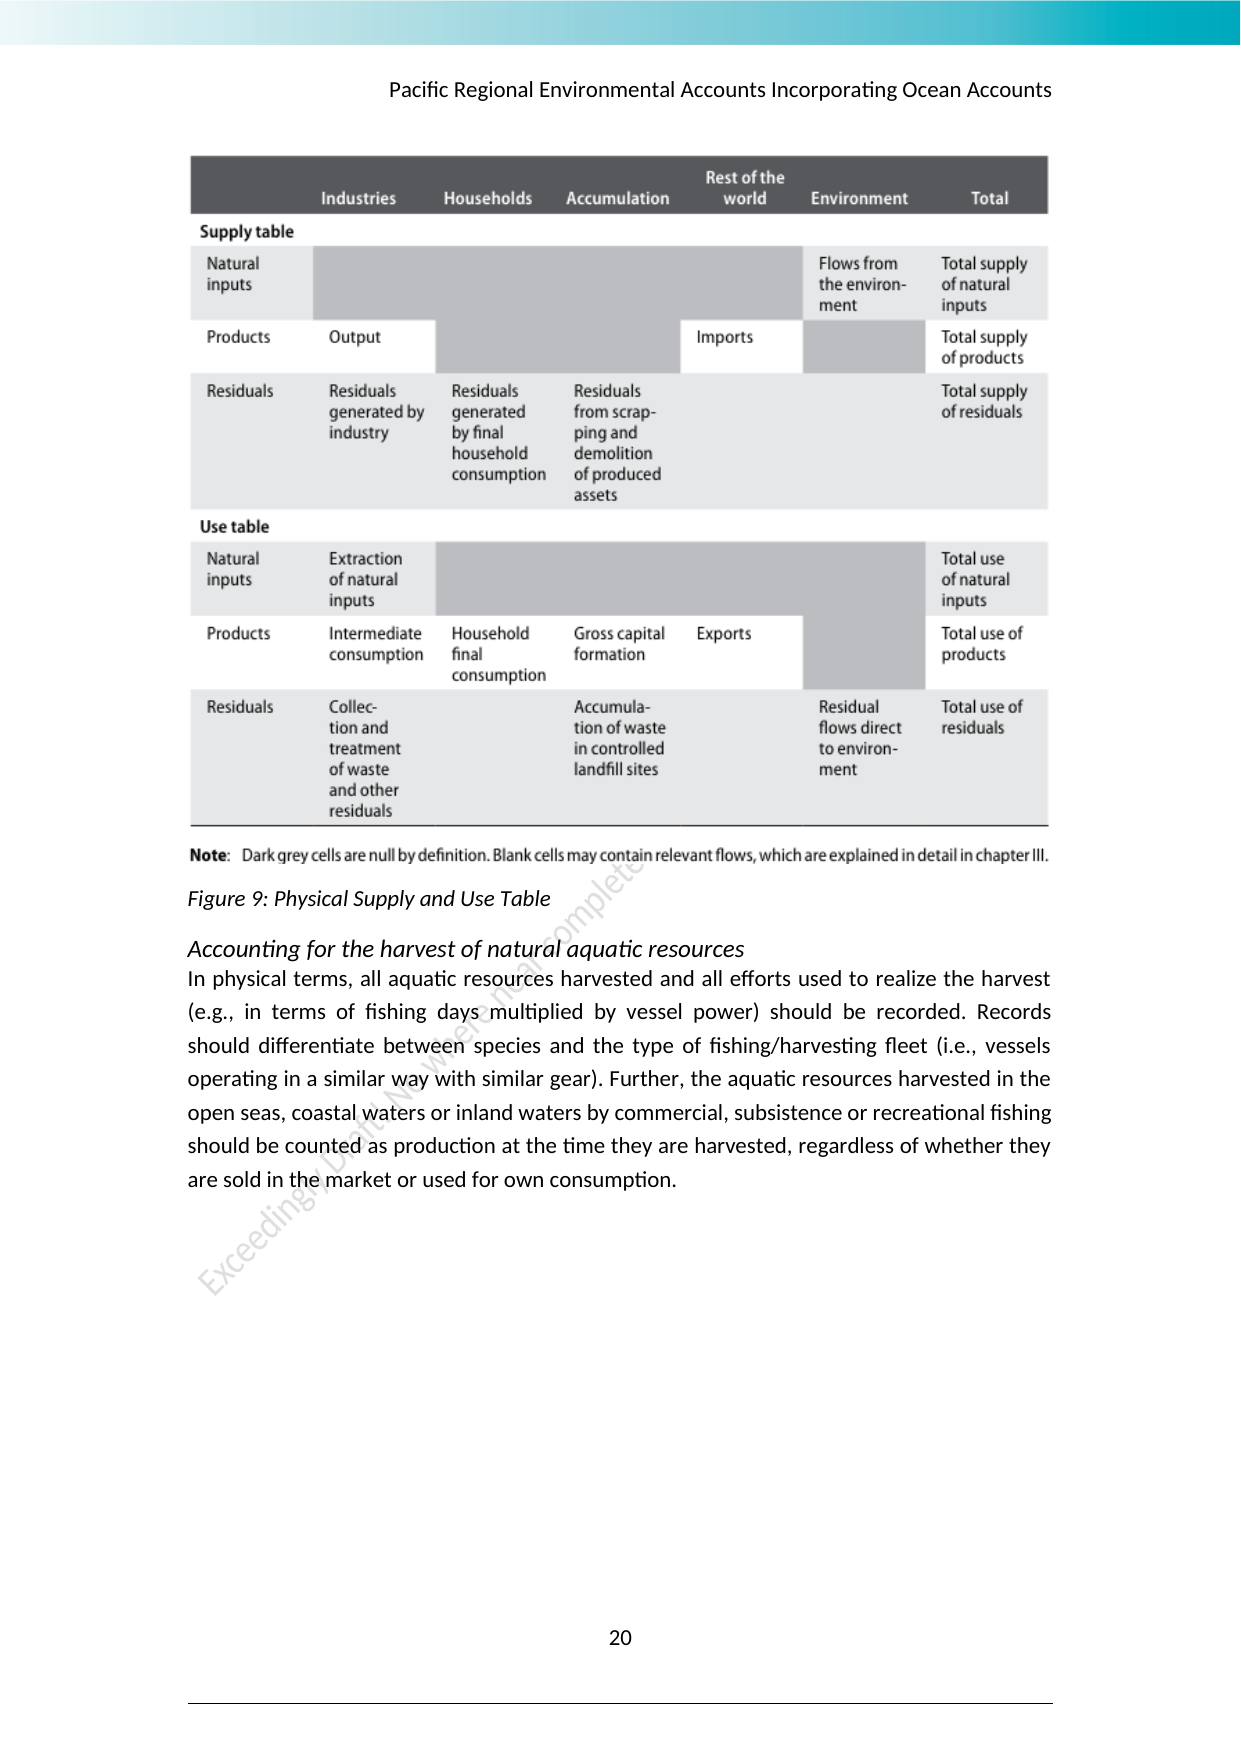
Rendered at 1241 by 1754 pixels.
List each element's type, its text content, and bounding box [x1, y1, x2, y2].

picture [187, 150, 1053, 864]
subtitle Accounting for the harvest of natural aquatic resources [187, 933, 1053, 964]
picture [0, 1, 1240, 45]
text Figure 9: Physical Supply and Use Table [187, 884, 1053, 913]
text In physical terms, all aquatic resources harvested and all efforts used to realize the harvest (e.g., in terms of fishing days multiplied by vessel power) should be recorded. Records should differentiate between species and the type of fishing/harvesting fleet (i.e., vessels operating in a similar way with similar gear). Further, the aquatic resources harvested in the open seas, coastal waters or inland waters by commercial, subsistence or recreational fishing should be counted as production at the time they are harvested, regardless of whether they are sold in the market or used for own consumption. [187, 964, 1053, 1193]
